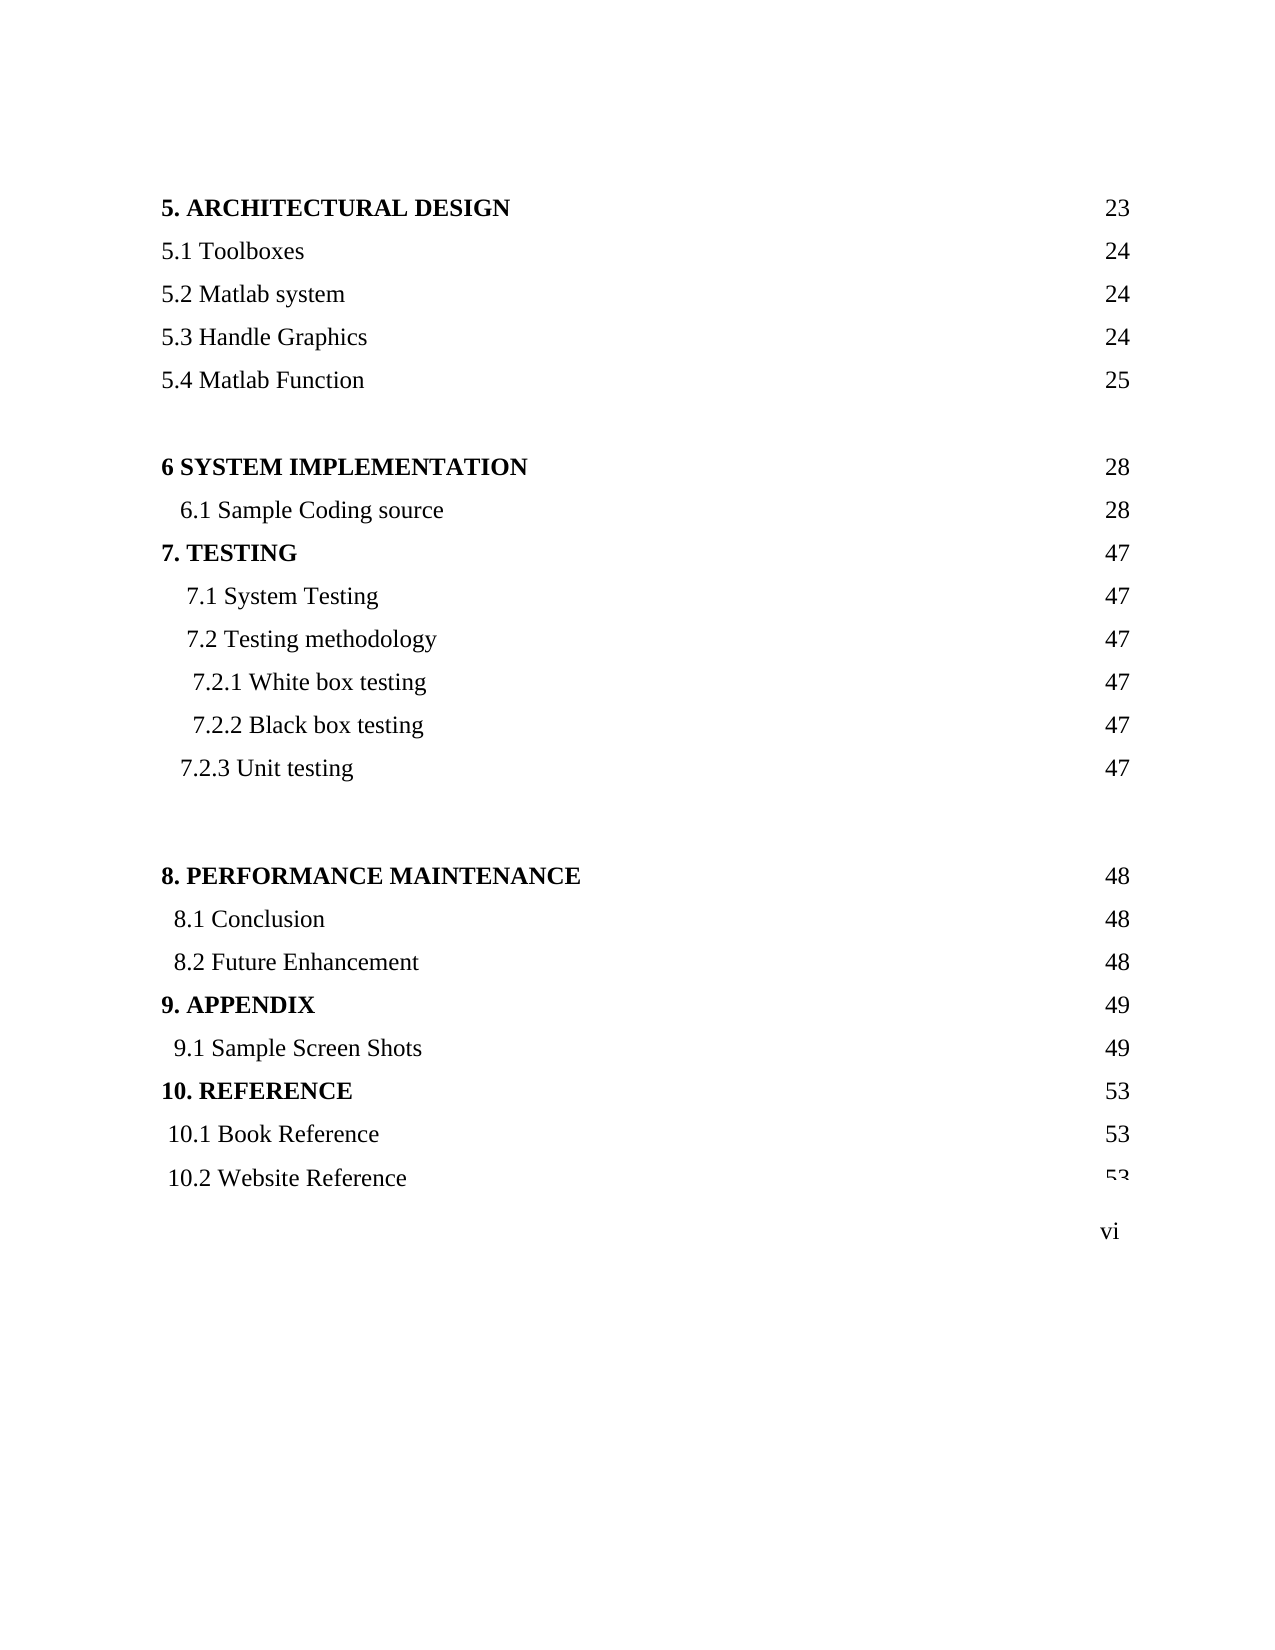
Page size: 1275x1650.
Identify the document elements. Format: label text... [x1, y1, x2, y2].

table_cell 49 49 53 53 53 [1061, 990, 1174, 1249]
table_cell 48 [1061, 904, 1174, 947]
table_cell 48 [1061, 861, 1174, 904]
table_cell 7.2 Testing methodology 7.2.1 White box testing 7.2.2 Black box testing 7.2.3 Unit testing [150, 624, 1061, 861]
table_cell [1061, 150, 1174, 452]
table_cell 8.2 Future Enhancement [150, 947, 1061, 990]
table_cell 28 [1061, 495, 1174, 538]
table_cell 6.1 Sample Coding source [150, 495, 1061, 538]
table_cell 48 [1061, 947, 1174, 990]
table_cell 7. TESTING [150, 538, 1061, 581]
table_cell 47 [1061, 581, 1174, 624]
table_cell 8. PERFORMANCE MAINTENANCE [150, 861, 1061, 904]
table_cell 28 [1061, 452, 1174, 495]
table_cell 8.1 Conclusion [150, 904, 1061, 947]
table_cell 7.1 System Testing [150, 581, 1061, 624]
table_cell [150, 150, 1061, 452]
table_cell 6 SYSTEM IMPLEMENTATION [150, 452, 1061, 495]
table_cell 47 47 47 47 [1061, 624, 1174, 861]
table_cell 9. APPENDIX 9.1 Sample Screen Shots 10. REFERENCE 10.1 Book Reference 10.2 Website Reference [150, 990, 1061, 1249]
table_cell 47 [1061, 538, 1174, 581]
